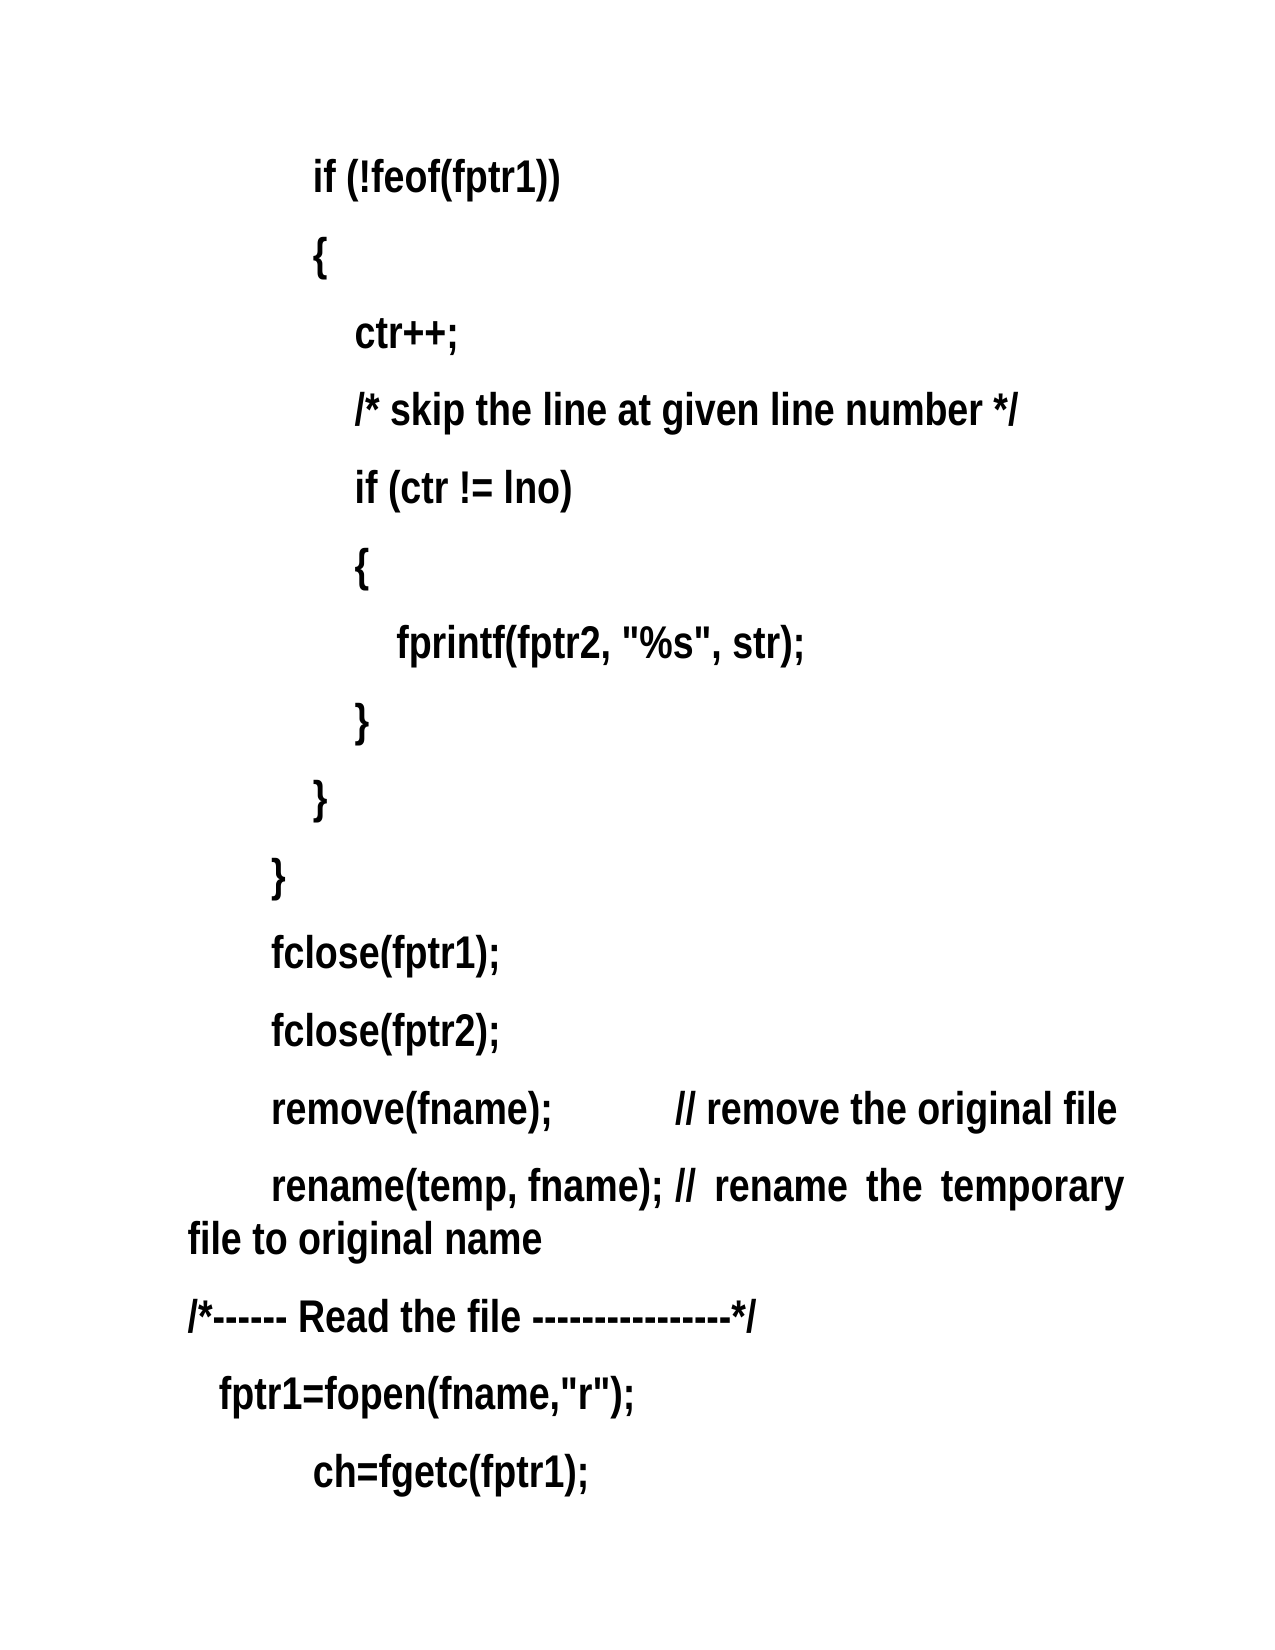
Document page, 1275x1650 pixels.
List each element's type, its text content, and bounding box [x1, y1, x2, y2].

text { [187, 538, 1125, 591]
text remove(fname); // remove the original file [187, 1081, 1125, 1134]
text fclose(fptr1); [187, 926, 1125, 979]
text ctr++; [187, 305, 1125, 358]
text /*------ Read the file ----------------*/ [187, 1289, 1125, 1342]
text ch=fgetc(fptr1); [187, 1444, 1125, 1497]
text if (ctr != lno) [187, 460, 1125, 513]
text if (!feof(fptr1)) [187, 150, 1125, 203]
text } [187, 771, 1125, 823]
text } [187, 693, 1125, 746]
text /* skip the line at given line number */ [187, 383, 1125, 435]
text rename(temp, fname); // rename the temporary file to original name [187, 1159, 1125, 1264]
text fptr1=fopen(fname,"r"); [187, 1367, 1125, 1419]
text fclose(fptr2); [187, 1004, 1125, 1056]
text fprintf(fptr2, "%s", str); [187, 616, 1125, 668]
text { [187, 228, 1125, 280]
text } [187, 848, 1125, 901]
